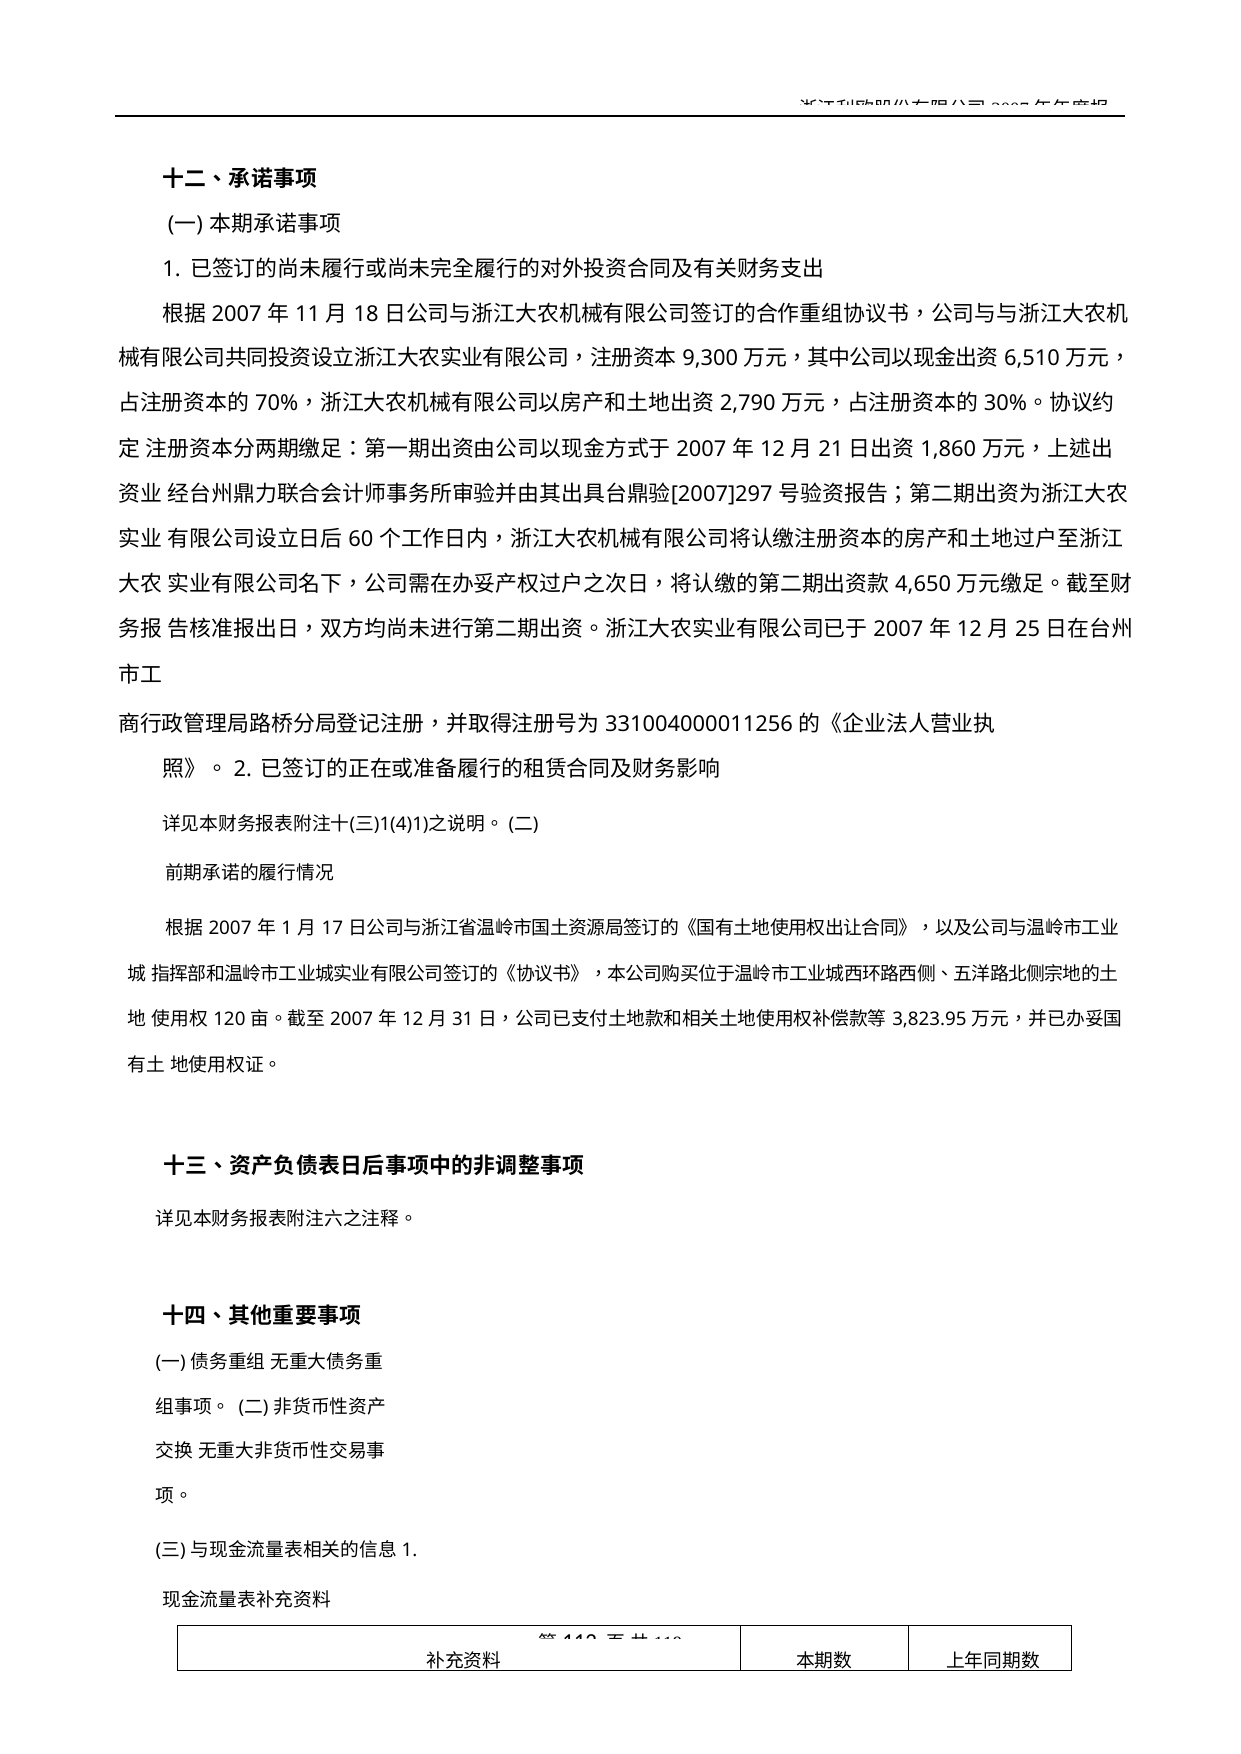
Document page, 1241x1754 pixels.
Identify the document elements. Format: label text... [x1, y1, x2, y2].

text 商行政管理局路桥分局登记注册，并取得注册号为 331004000011256 的《企业法人营业执照》。 2. 已签订的正在或准备履行的租赁合同及财务影响 [118, 708, 1059, 782]
text (一) 本期承诺事项 [162, 208, 1139, 238]
text 械有限公司共同投资设立浙江大农实业有限公司，注册资本 9,300 万元，其中公司以现金出资 6,510 万元， 占注册资本的 70%，浙江大农机械有限公司以房产和土地出资 2,790 万元，占注册资本的 30%。协议约定 注册资本分两期缴足：第一期出资由公司以现金方式于 2007 年 12 月 21 日出资 1,860 万元，上述出资业 经台州鼎力联合会计师事务所审验并由其出具台鼎验[2007]297 号验资报告；第二期出资为浙江大农实业 有限公司设立日后 60 个工作日内，浙江大农机械有限公司将认缴注册资本的房产和土地过户至浙江大农 实业有限公司名下，公司需在办妥产权过户之次日，将认缴的第二期出资款 4,650 万元缴足。截至财务报 告核准报出日，双方均尚未进行第二期出资。浙江大农实业有限公司已于 2007 年 12 月 25 日在台州市工 [118, 342, 1135, 688]
text 1. 已签订的尚未履行或尚未完全履行的对外投资合同及有关财务支出 [162, 252, 1139, 282]
text 根据 2007 年 11 月 18 日公司与浙江大农机械有限公司签订的合作重组协议书，公司与与浙江大农机 [162, 298, 1139, 327]
text 十四、其他重要事项 (一) 债务重组 无重大债务重组事项。 (二) 非货币性资产交换 无重大非货币性交易事项。 [155, 1300, 396, 1508]
text 详见本财务报表附注十(三)1(4)1)之说明。 (二) 前期承诺的履行情况 [162, 811, 554, 885]
text 十三、资产负债表日后事项中的非调整事项 [163, 1151, 1139, 1180]
text 十二、承诺事项 [162, 163, 1139, 193]
text 根据 2007 年 1 月 17 日公司与浙江省温岭市国土资源局签订的《国有土地使用权出让合同》，以及公司与温岭市工业城 指挥部和温岭市工业城实业有限公司签订的《协议书》，本公司购买位于温岭市工业城西环路西侧、五洋路北侧宗地的土地 使用权 120 亩。截至 2007 年 12 月 31 日，公司已支付土地款和相关土地使用权补偿款等 3,823.95 万元，并已办妥国有土 地使用权证。 [127, 915, 1123, 1076]
text (三) 与现金流量表相关的信息 1. 现金流量表补充资料 [155, 1537, 426, 1611]
text 详见本财务报表附注六之注释。 [155, 1205, 1139, 1231]
